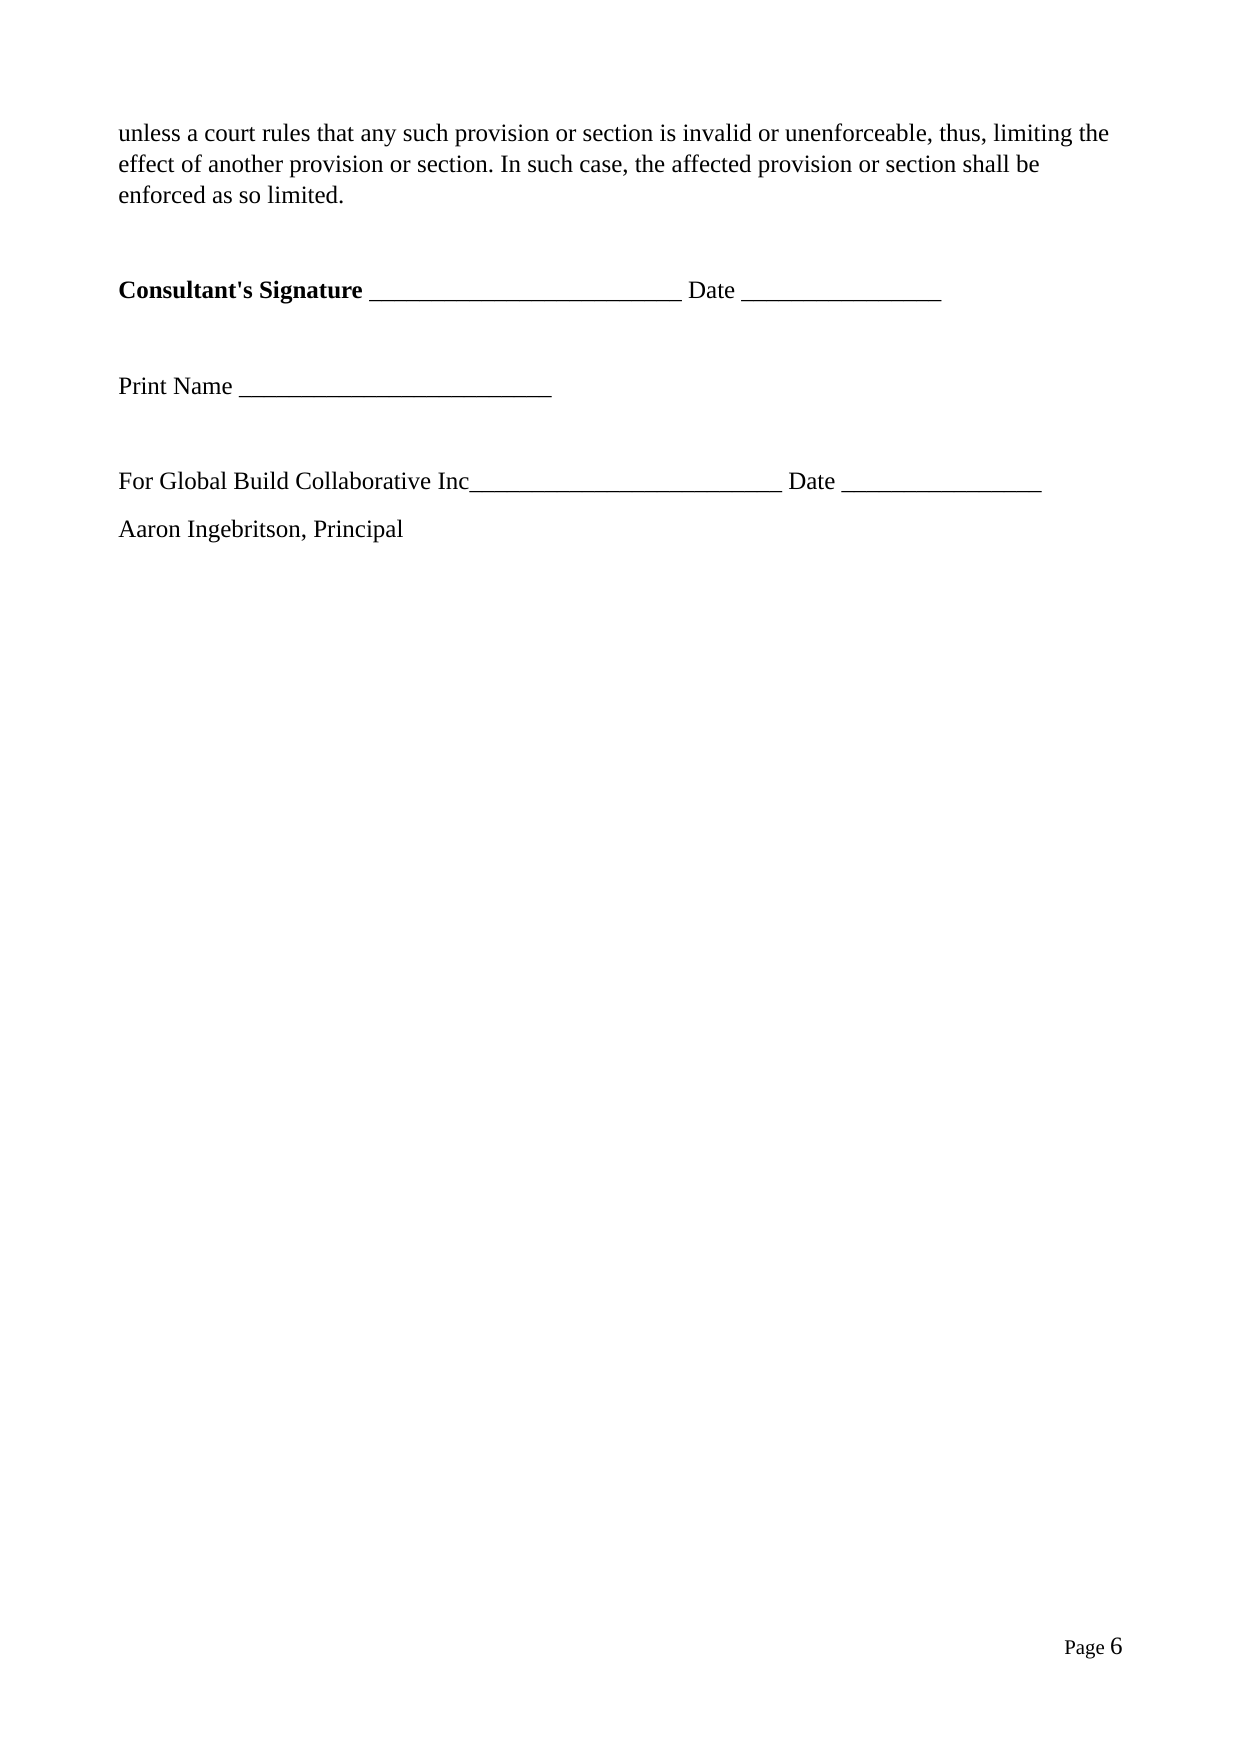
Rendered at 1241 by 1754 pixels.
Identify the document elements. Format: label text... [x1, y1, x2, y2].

text Aaron Ingebritson, Principal [118, 514, 1122, 543]
text Print Name _________________________ [118, 371, 1122, 400]
text For Global Build Collaborative Inc_________________________ Date ________________ [118, 466, 1122, 495]
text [118, 118, 1122, 209]
text Consultant's Signature _________________________ Date ________________ [118, 276, 1122, 304]
